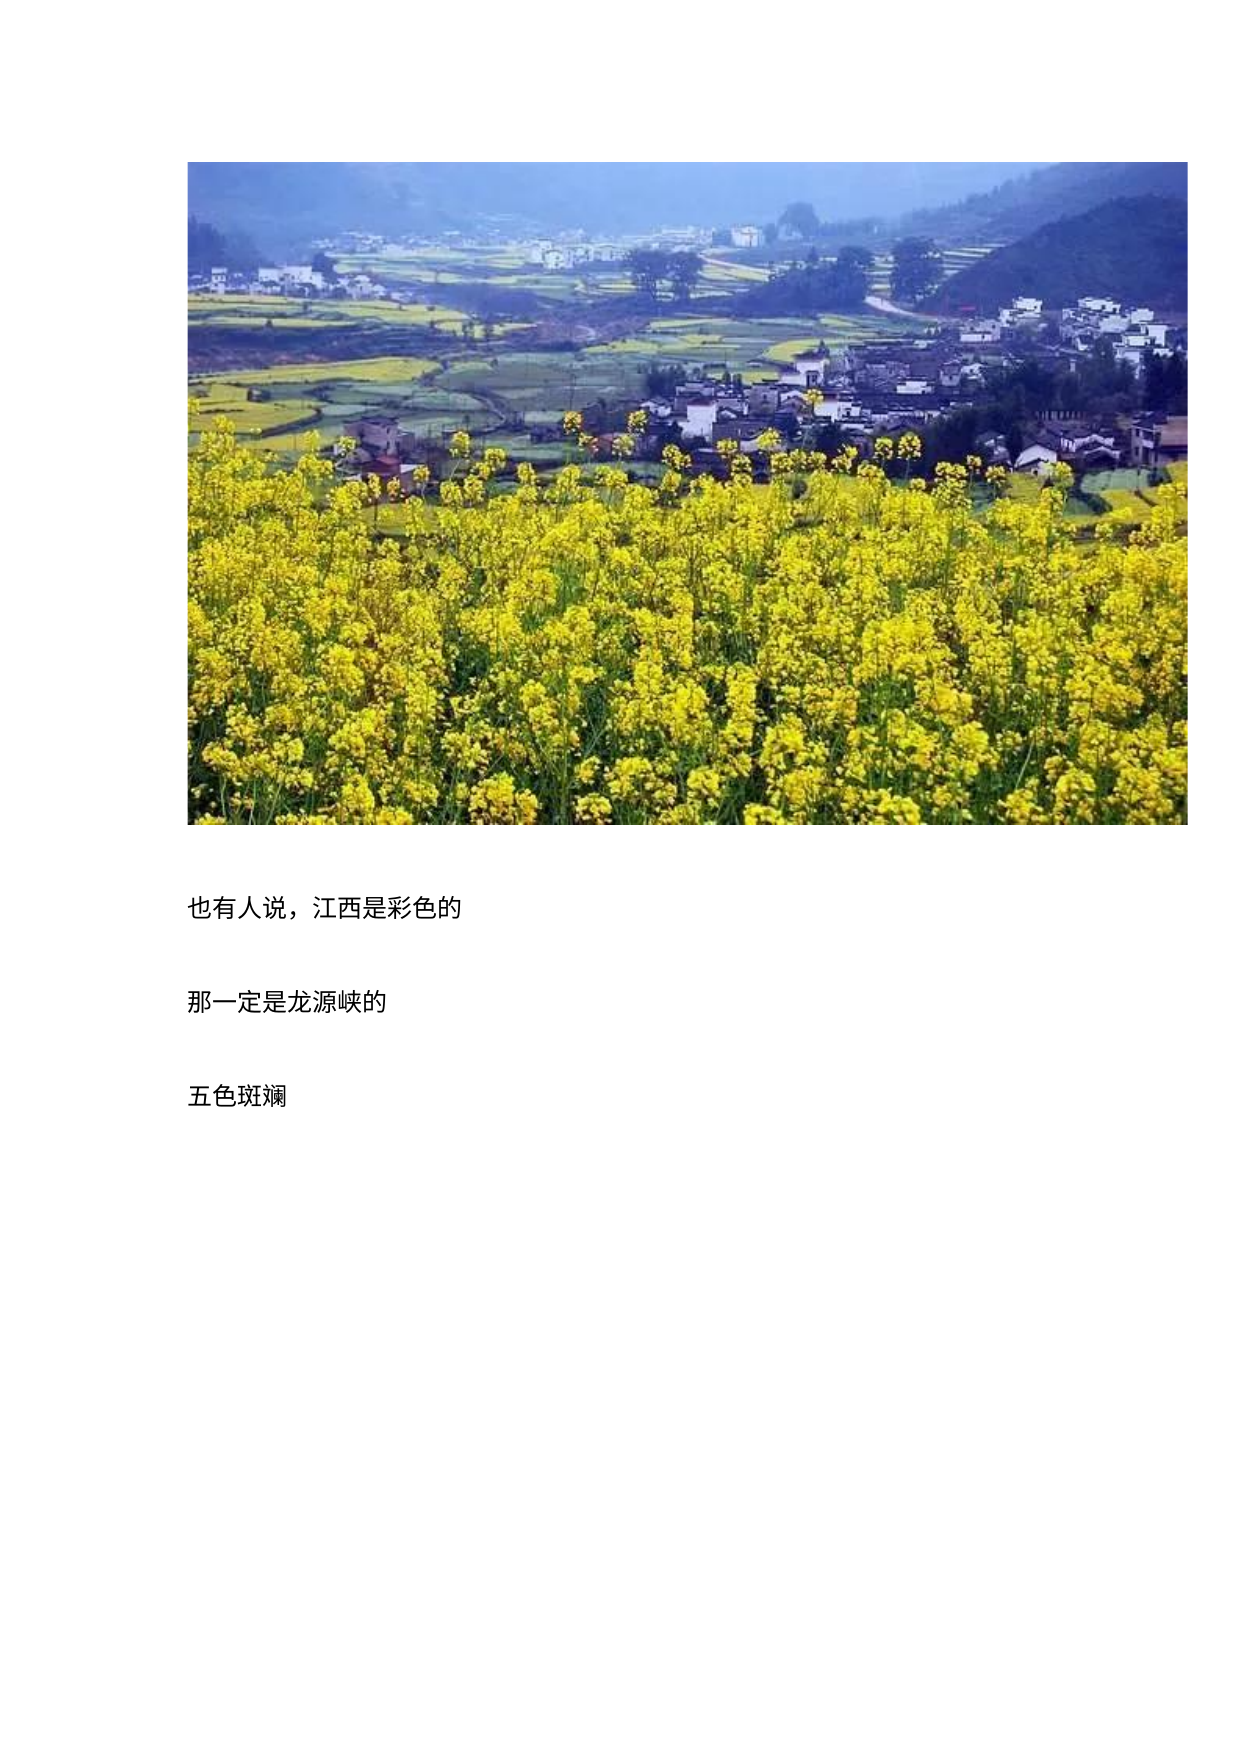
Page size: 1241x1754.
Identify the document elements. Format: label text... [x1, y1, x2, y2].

text 五色斑斓 [187, 1062, 1053, 1127]
text 也有人说，江西是彩色的 [187, 874, 1053, 939]
picture [187, 162, 1188, 825]
text 那一定是龙源峡的 [187, 968, 1053, 1033]
